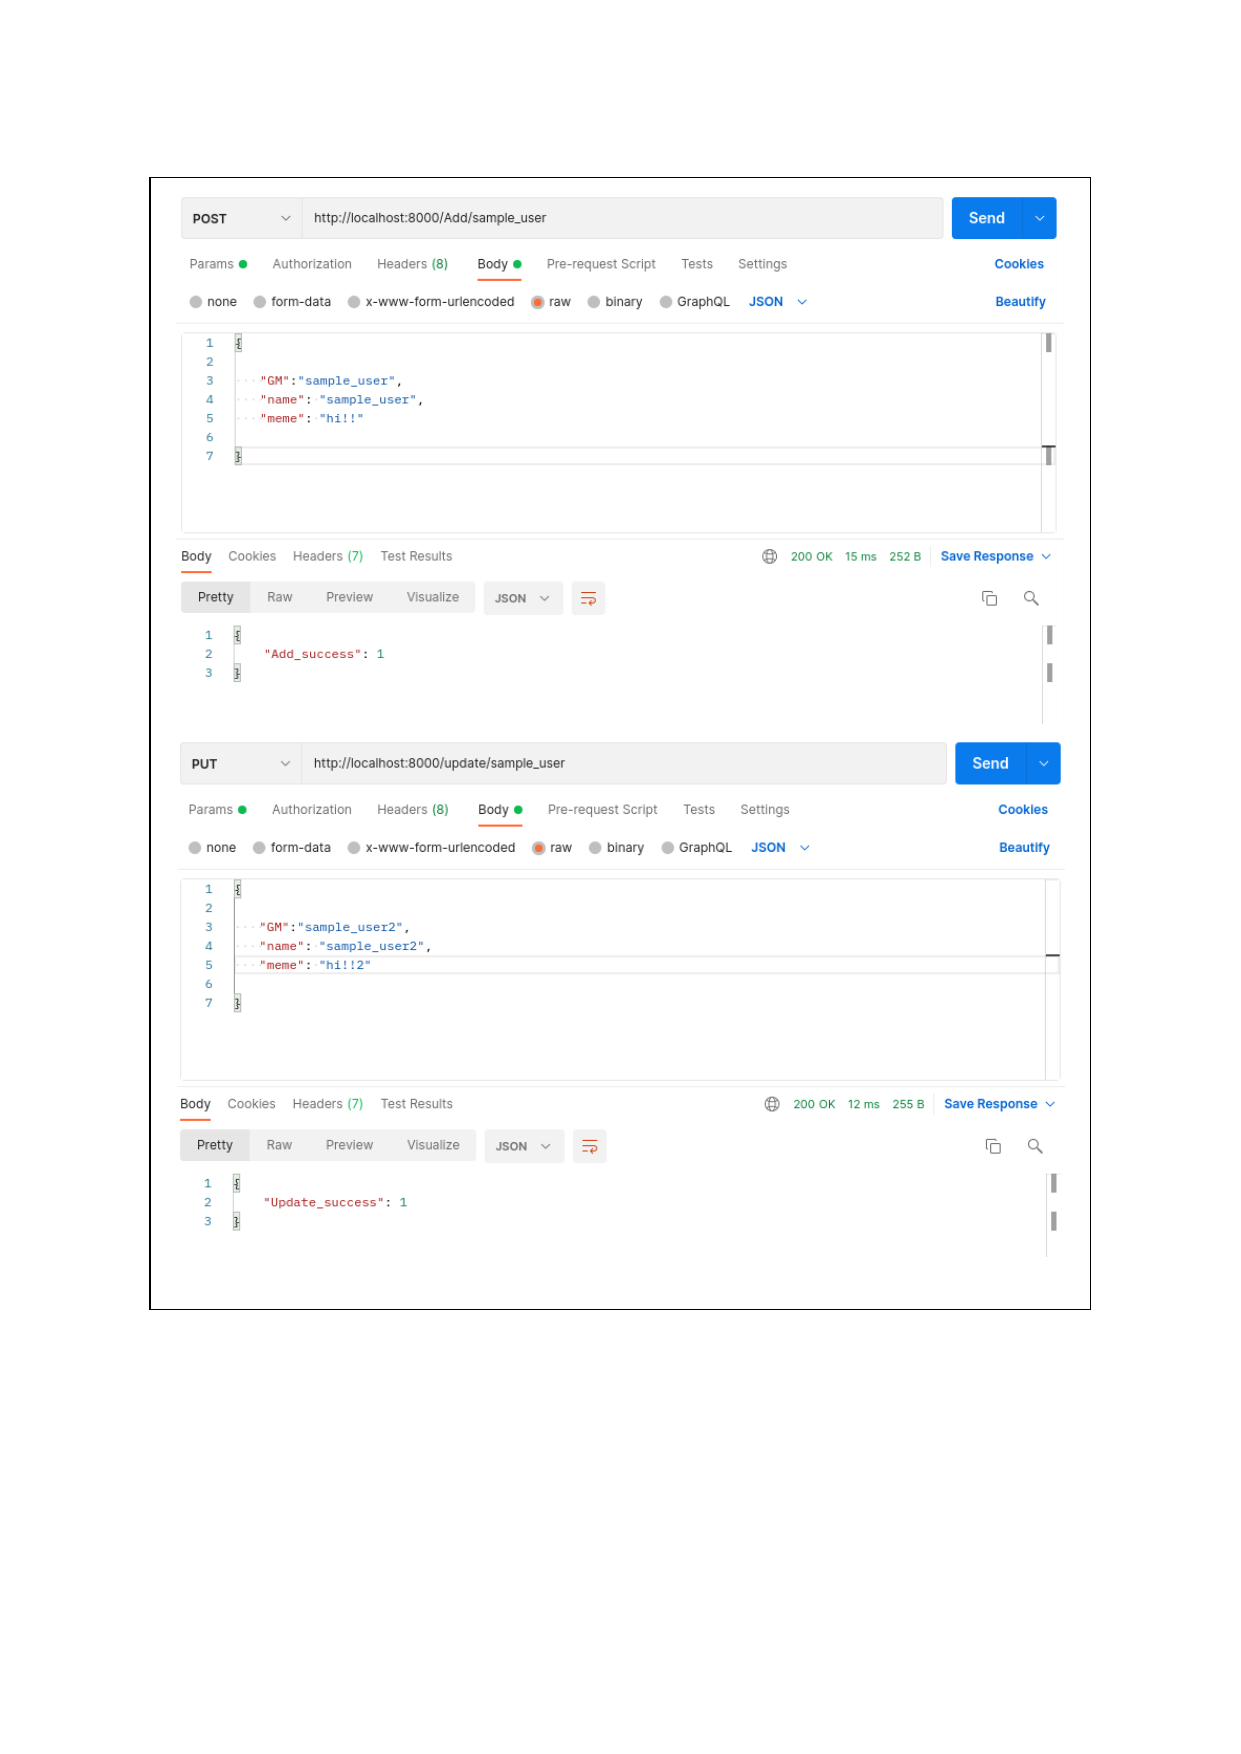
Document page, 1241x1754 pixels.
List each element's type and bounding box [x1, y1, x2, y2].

table_header [151, 178, 1090, 1309]
picture [176, 193, 1064, 724]
picture [177, 737, 1065, 1257]
